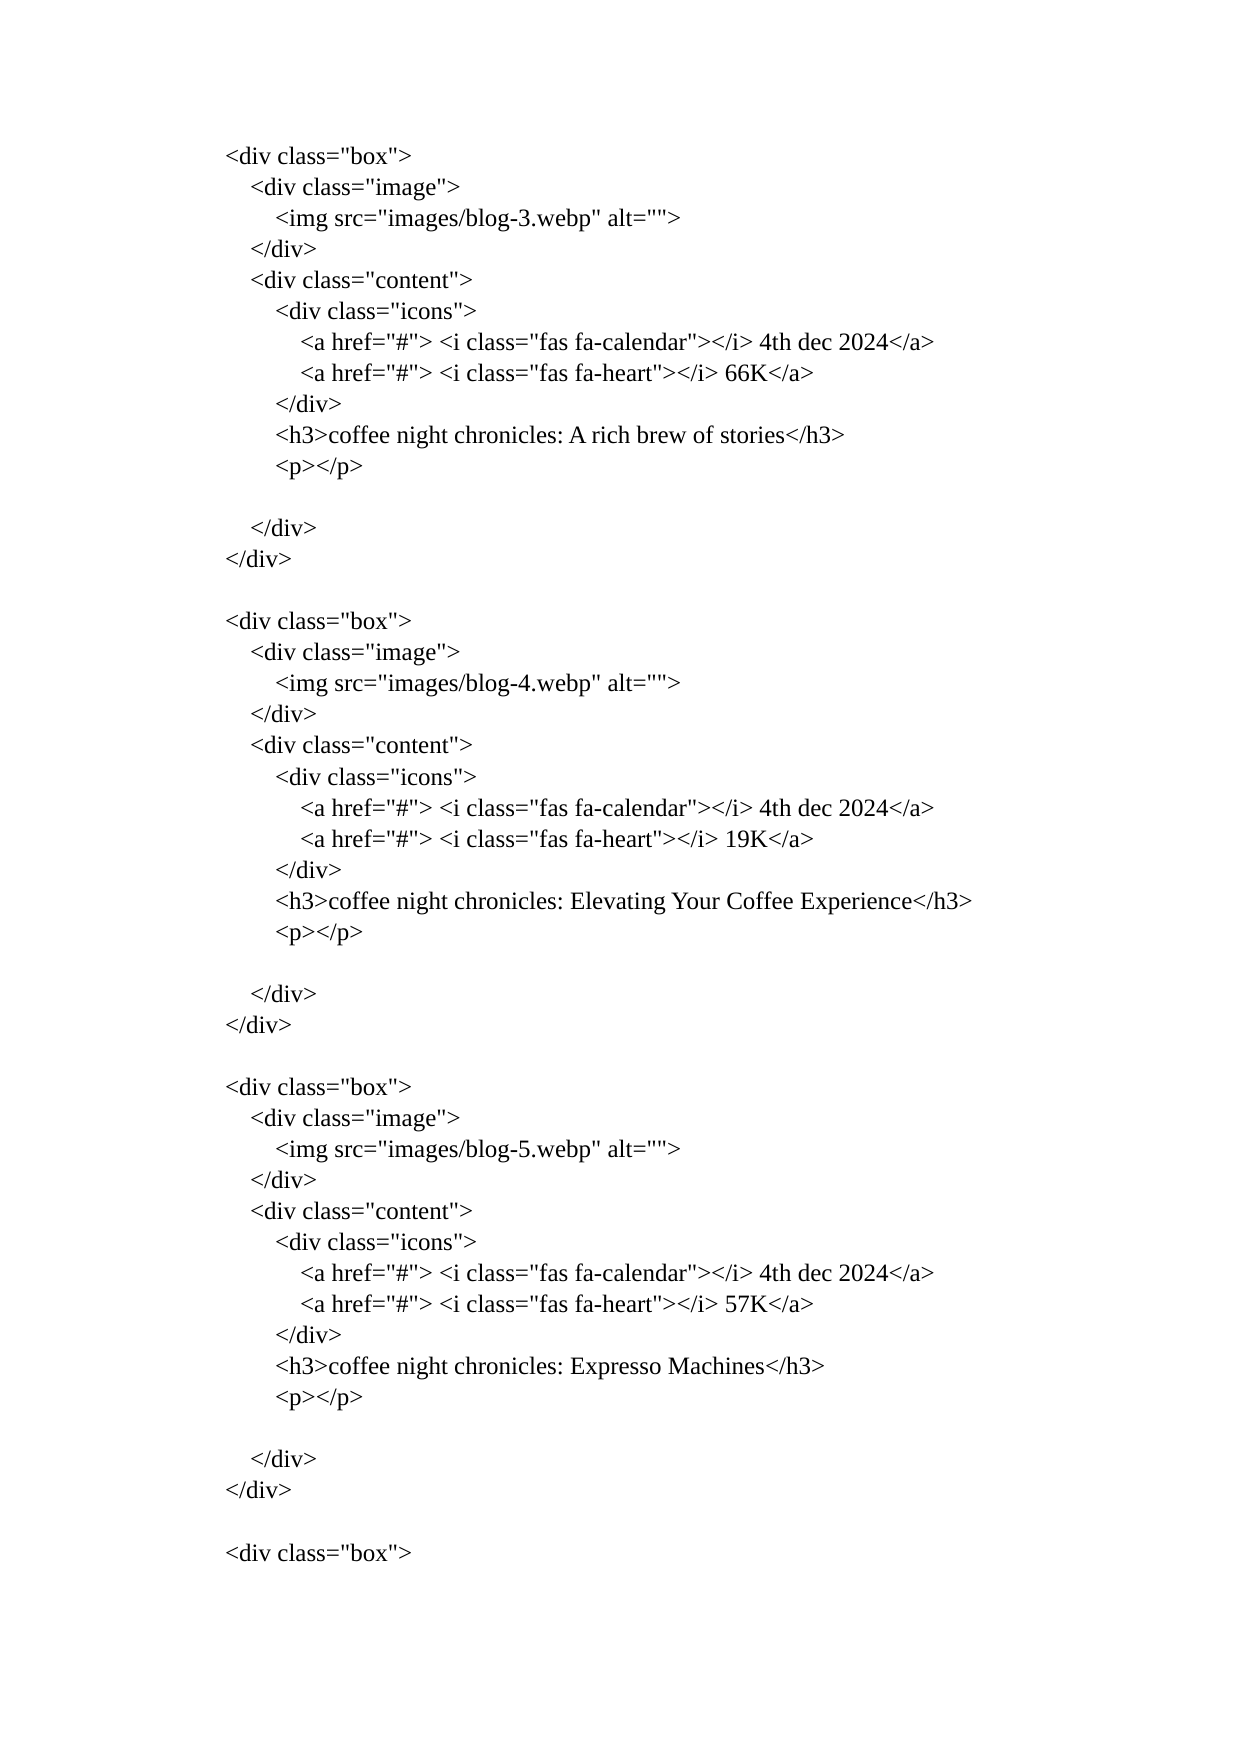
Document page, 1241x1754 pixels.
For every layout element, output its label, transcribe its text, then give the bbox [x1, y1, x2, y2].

text <div class="content"> [150, 265, 1098, 294]
text </div> [150, 1320, 1098, 1349]
text <a href="#"> <i class="fas fa-calendar"></i> 4th dec 2024</a> [150, 793, 1098, 821]
text </div> [150, 855, 1098, 883]
text <div class="box"> [150, 1072, 1098, 1101]
text <img src="images/blog-4.webp" alt=""> [150, 668, 1098, 697]
text </div> [150, 544, 1098, 573]
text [150, 327, 1098, 356]
text <div class="content"> [150, 1196, 1098, 1225]
text <p></p> [150, 917, 1098, 946]
text <h3>coffee night chronicles: Elevating Your Coffee Experience</h3> [150, 886, 1098, 914]
text </div> [150, 234, 1098, 263]
text <img src="images/blog-5.webp" alt=""> [150, 1134, 1098, 1163]
text <div class="image"> [150, 637, 1098, 666]
text </div> [150, 1010, 1098, 1039]
text <div class="content"> [150, 731, 1098, 759]
text <div class="image"> [150, 172, 1098, 201]
text <h3>coffee night chronicles: Expresso Machines</h3> [150, 1351, 1098, 1380]
text <div class="box"> [150, 606, 1098, 635]
text </div> [150, 513, 1098, 542]
text <a href="#"> <i class="fas fa-heart"></i> 19K</a> [150, 824, 1098, 852]
text <img src="images/blog-3.webp" alt=""> [150, 203, 1098, 232]
text <div class="icons"> [150, 762, 1098, 790]
text <h3>coffee night chronicles: A rich brew of stories</h3> [150, 420, 1098, 449]
text </div> [150, 1444, 1098, 1473]
text <div class="box"> [150, 1538, 1098, 1566]
text </div> [150, 979, 1098, 1008]
text <div class="icons"> [150, 1227, 1098, 1256]
text </div> [150, 389, 1098, 418]
text <p></p> [150, 1382, 1098, 1411]
text </div> [150, 1165, 1098, 1194]
text <a href="#"> <i class="fas fa-heart"></i> 57K</a> [150, 1289, 1098, 1318]
text <a href="#"> <i class="fas fa-heart"></i> 66K</a> [150, 358, 1098, 387]
text <div class="icons"> [150, 296, 1098, 325]
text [150, 1258, 1098, 1287]
text <div class="box"> [150, 141, 1098, 169]
text </div> [150, 1476, 1098, 1504]
text </div> [150, 699, 1098, 728]
text <p></p> [150, 451, 1098, 480]
text <div class="image"> [150, 1103, 1098, 1132]
